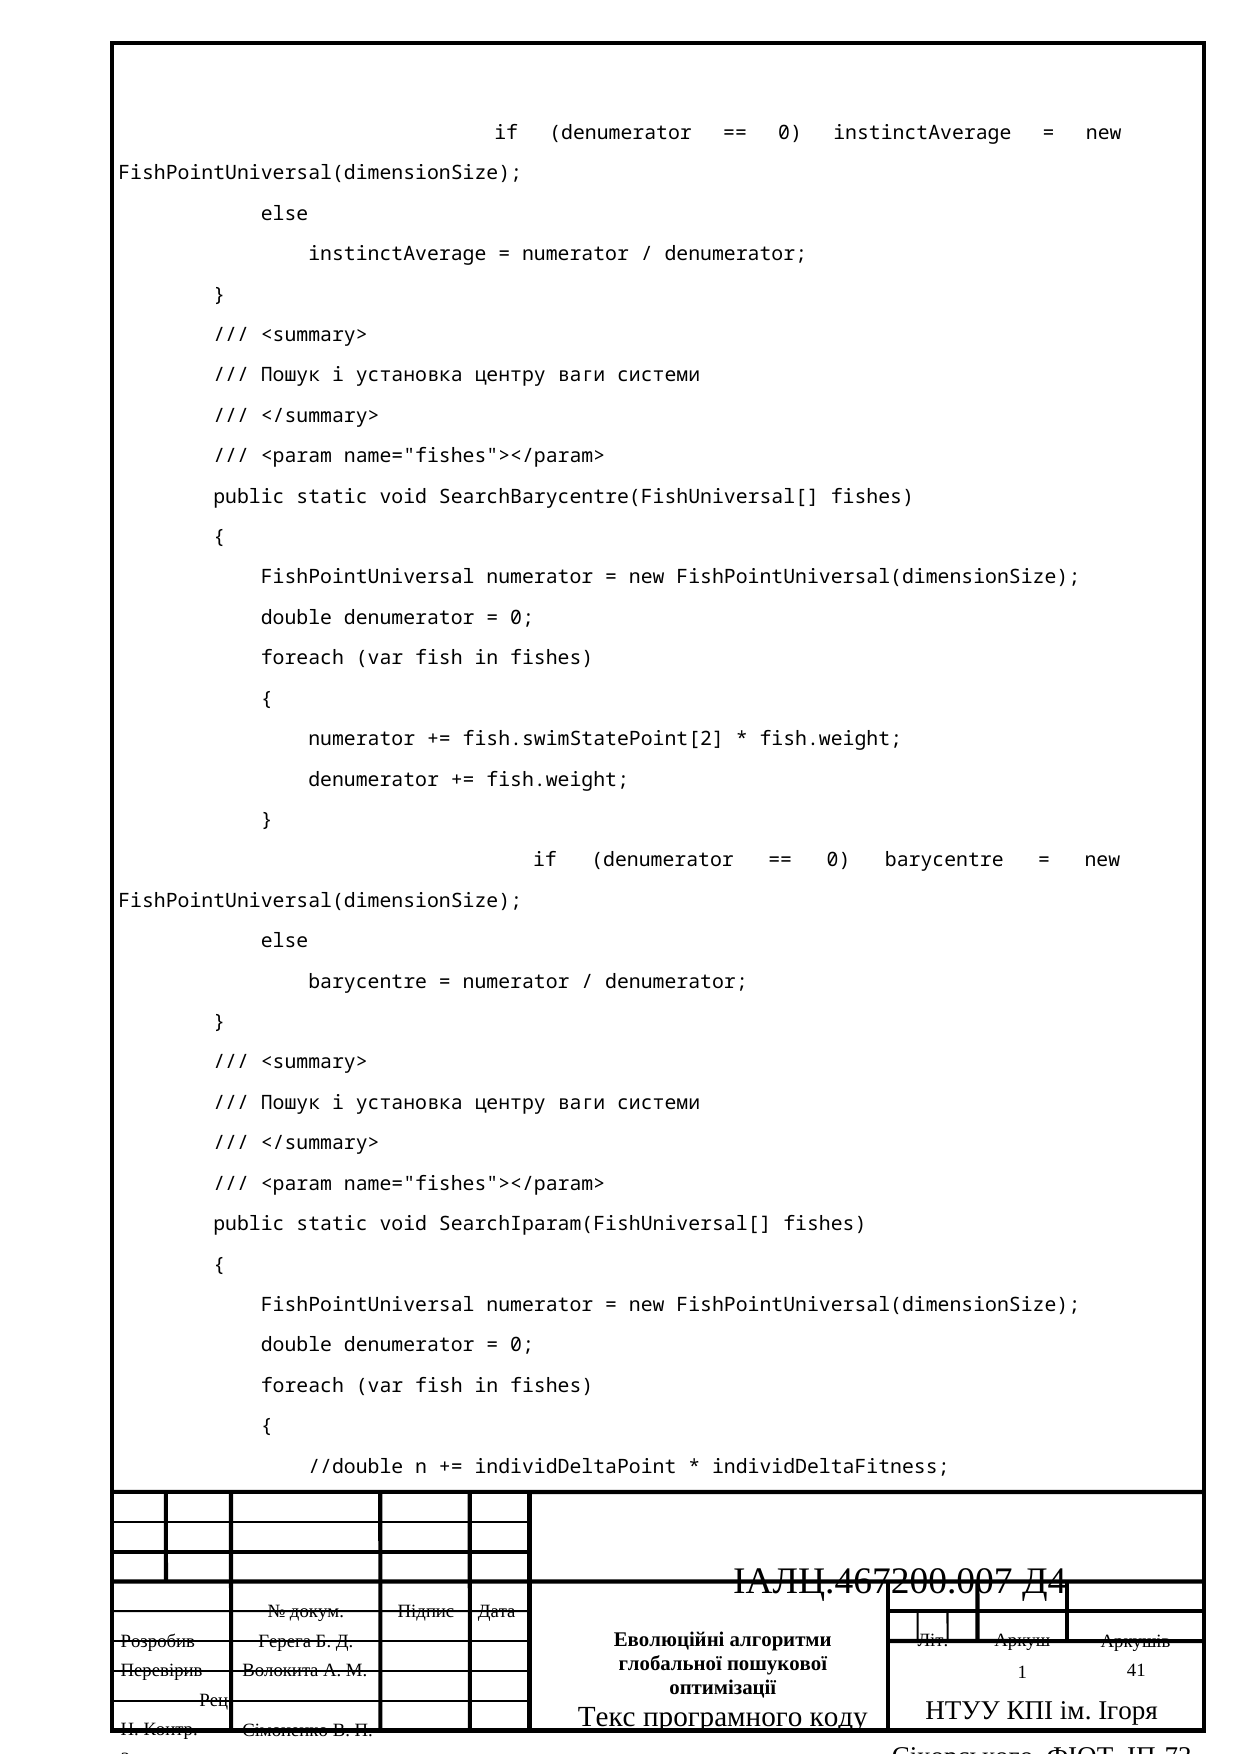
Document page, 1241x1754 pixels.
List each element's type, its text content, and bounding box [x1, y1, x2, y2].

text foreach (var fish in fishes) [118, 643, 1122, 671]
text double denumerator = 0; [118, 603, 1122, 630]
text foreach (var fish in fishes) [118, 1371, 1122, 1398]
text /// <param name="fishes"></param> [118, 441, 1122, 468]
text /// Пошук і установка центру ваги системи [118, 1088, 1122, 1115]
text /// <param name="fishes"></param> [118, 1169, 1122, 1196]
text else [118, 926, 1122, 953]
text } [118, 805, 1122, 832]
text FishPointUniversal numerator = new FishPointUniversal(dimensionSize); [118, 1290, 1122, 1317]
text denumerator += fish.weight; [118, 765, 1122, 792]
text } [118, 1007, 1122, 1034]
text /// <summary> [118, 320, 1122, 347]
text if (denumerator == 0) instinctAverage = new FishPointUniversal(dimensionSize); [118, 118, 1122, 186]
text FishPointUniversal numerator = new FishPointUniversal(dimensionSize); [118, 563, 1122, 590]
text else [118, 199, 1122, 226]
text if (denumerator == 0) barycentre = new FishPointUniversal(dimensionSize); [118, 846, 1122, 913]
text double denumerator = 0; [118, 1331, 1122, 1358]
text } [118, 280, 1122, 307]
text /// </summary> [118, 1128, 1122, 1156]
text { [118, 684, 1122, 711]
text { [118, 1250, 1122, 1277]
text instinctAverage = numerator / denumerator; [118, 239, 1122, 266]
text //double n += individDeltaPoint * individDeltaFitness; [118, 1452, 1122, 1479]
text /// <summary> [118, 1048, 1122, 1075]
text public static void SearchIparam(FishUniversal[] fishes) [118, 1209, 1122, 1236]
text public static void SearchBarycentre(FishUniversal[] fishes) [118, 482, 1122, 509]
text { [118, 1411, 1122, 1438]
text numerator += fish.swimStatePoint[2] * fish.weight; [118, 724, 1122, 751]
text /// Пошук і установка центру ваги системи [118, 361, 1122, 388]
text /// </summary> [118, 401, 1122, 428]
text { [118, 522, 1122, 549]
text barycentre = numerator / denumerator; [118, 967, 1122, 994]
